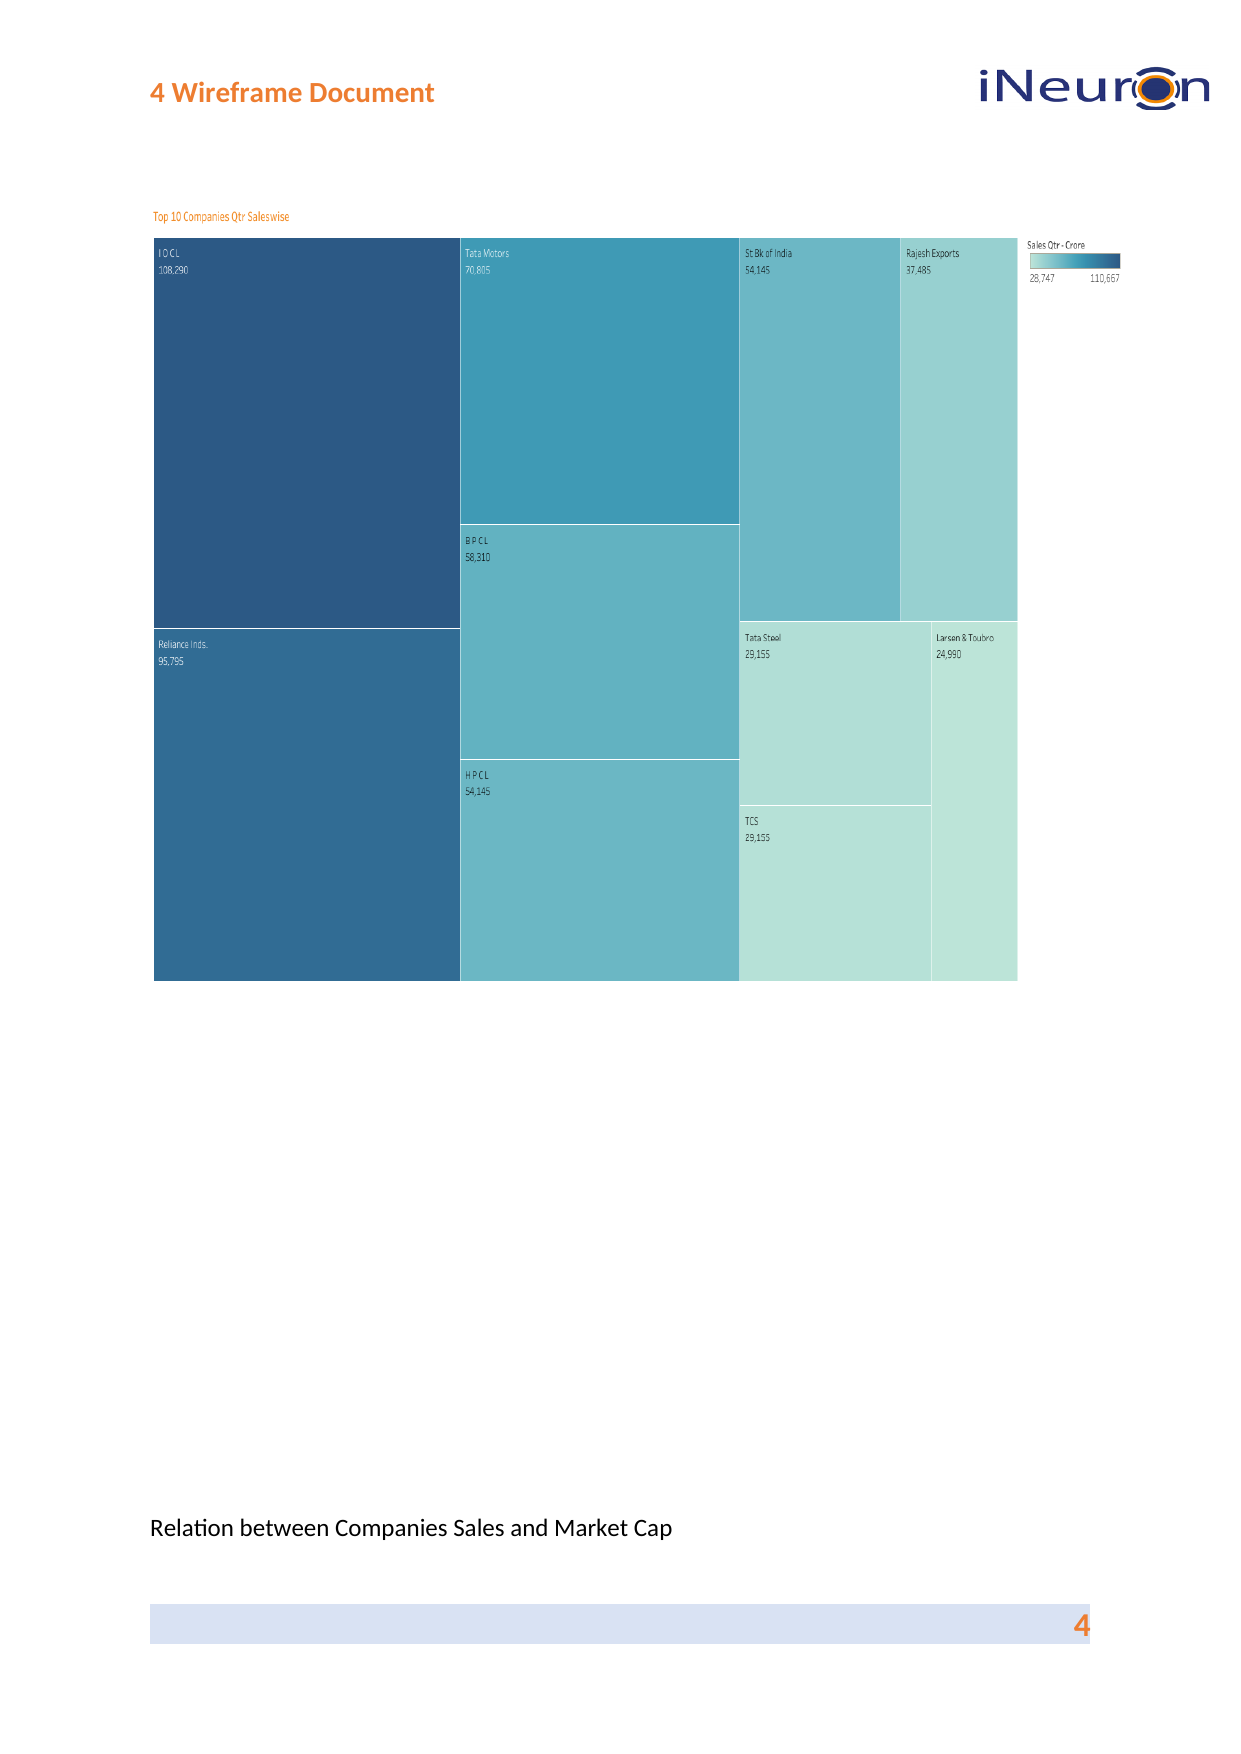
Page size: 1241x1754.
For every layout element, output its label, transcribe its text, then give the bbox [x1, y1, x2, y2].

picture [150, 200, 1123, 984]
text Relation between Companies Sales and Market Cap [150, 1513, 1090, 1543]
picture [975, 62, 1210, 110]
